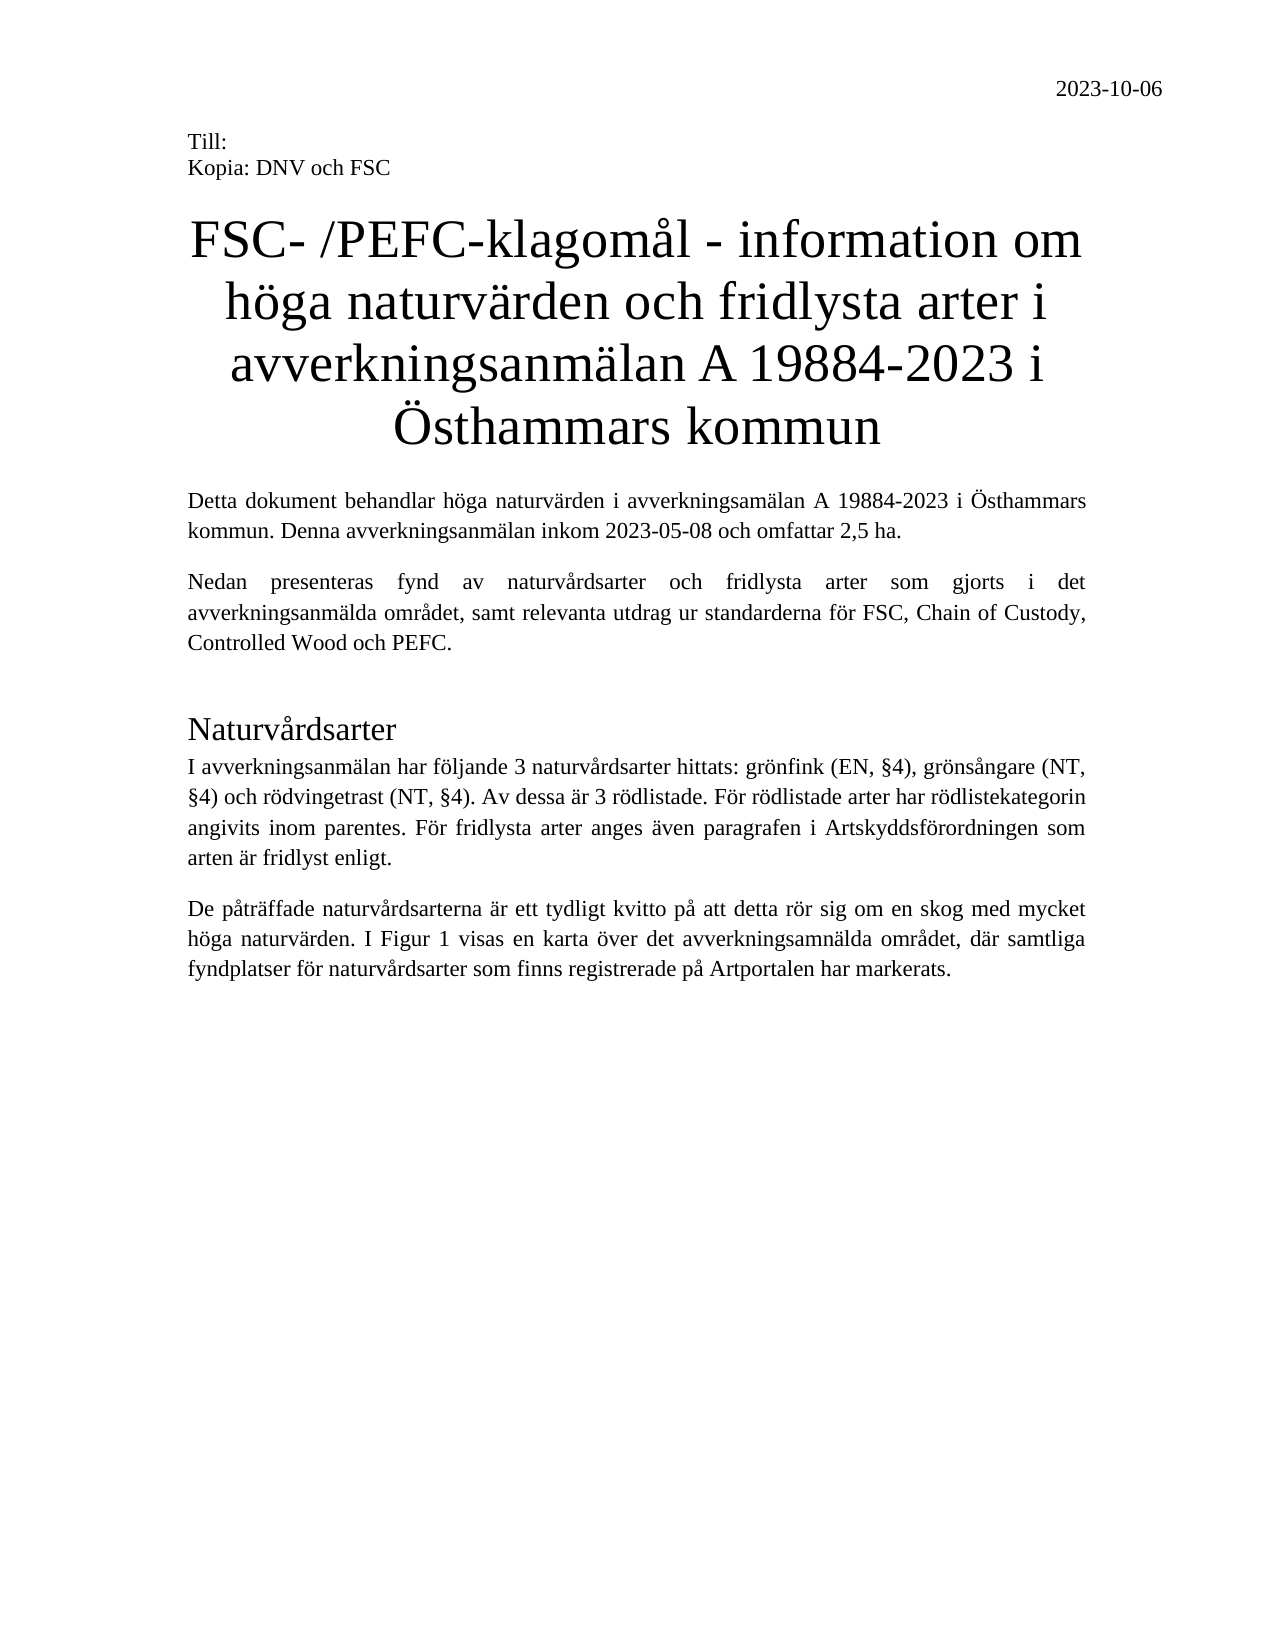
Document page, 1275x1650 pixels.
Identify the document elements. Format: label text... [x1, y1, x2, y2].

text Detta dokument behandlar höga naturvärden i avverkningsamälan A 19884-2023 i Östhammars kommun. Denna avverkningsanmälan inkom 2023-05-08 och omfattar 2,5 ha. [187, 487, 1087, 544]
title FSC- /PEFC-klagomål - information om höga naturvärden och fridlysta arter i avverkningsanmälan A 19884-2023 i Östhammars kommun [187, 207, 1087, 456]
text I avverkningsanmälan har följande 3 naturvårdsarter hittats: grönfink (EN, §4), grönsångare (NT, §4) och rödvingetrast (NT, §4). Av dessa är 3 rödlistade. För rödlistade arter har rödlistekategorin angivits inom parentes. För fridlysta arter anges även paragrafen i Artskyddsförordningen som arten är fridlyst enligt. [187, 753, 1087, 870]
subtitle Naturvårdsarter [187, 709, 1087, 747]
text De påträffade naturvårdsarterna är ett tydligt kvitto på att detta rör sig om en skog med mycket höga naturvärden. I Figur 1 visas en karta över det avverkningsamnälda området, där samtliga fyndplatser för naturvårdsarter som finns registrerade på Artportalen har markerats. [187, 895, 1087, 982]
text Nedan presenteras fynd av naturvårdsarter och fridlysta arter som gjorts i det avverkningsanmälda området, samt relevanta utdrag ur standarderna för FSC, Chain of Custody, Controlled Wood och PEFC. [187, 568, 1087, 655]
